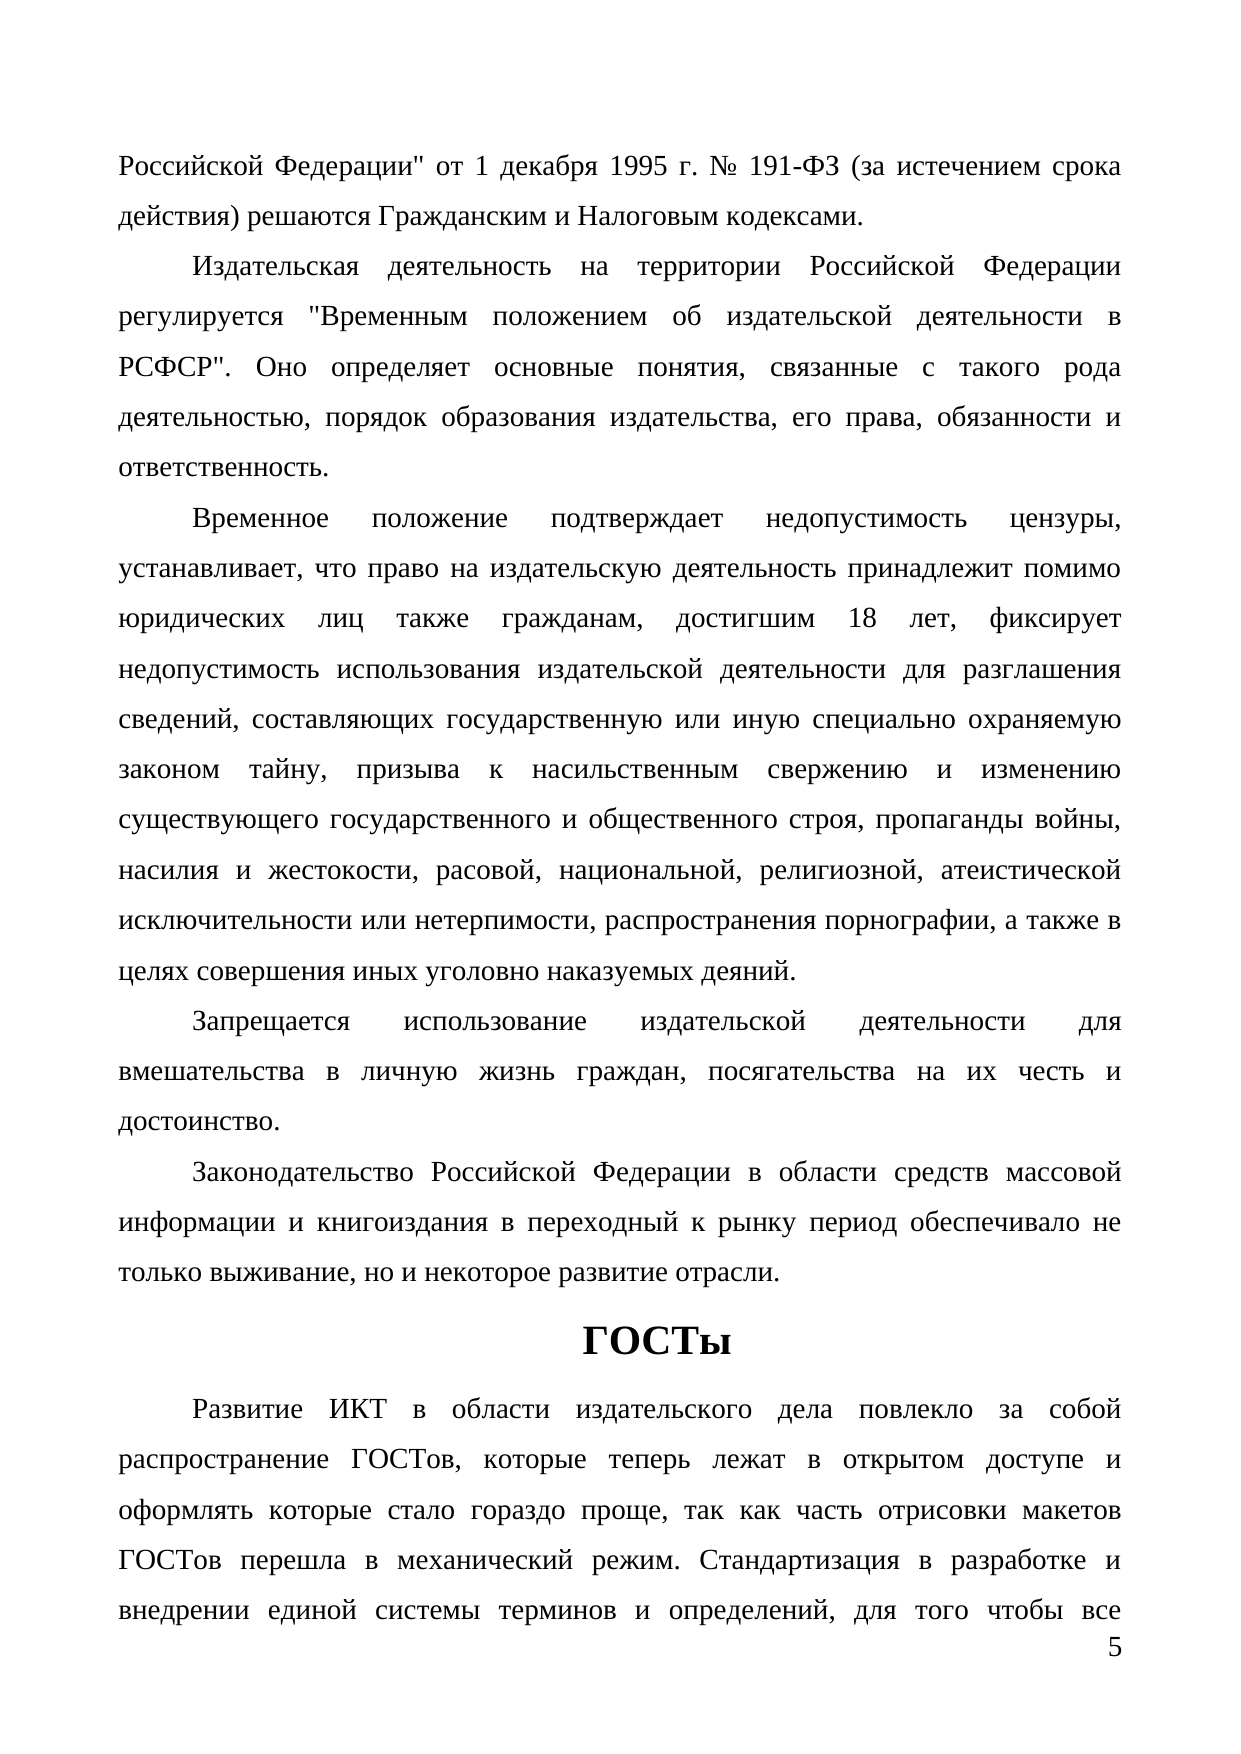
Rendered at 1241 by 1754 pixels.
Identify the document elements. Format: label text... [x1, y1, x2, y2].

text Законодательство Российской Федерации в области средств массовой информации и книгоиздания в переходный к рынку период обеспечивало не только выживание, но и некоторое развитие отрасли. [118, 1154, 1122, 1288]
subtitle ГОСТы [118, 1315, 1122, 1363]
text Издательская деятельность на территории Российской Федерации регулируется "Временным положением об издательской деятельности в РСФСР". Оно определяет основные понятия, связанные с такого рода деятельностью, порядок образования издательства, его права, обязанности и ответственность. [118, 248, 1122, 483]
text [118, 148, 1122, 231]
text Запрещается использование издательской деятельности для вмешательства в личную жизнь граждан, посягательства на их честь и достоинство. [118, 1003, 1122, 1137]
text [118, 1391, 1122, 1626]
text Временное положение подтверждает недопустимость цензуры, устанавливает, что право на издательскую деятельность принадлежит помимо юридических лиц также гражданам, достигшим 18 лет, фиксирует недопустимость использования издательской деятельности для разглашения сведений, составляющих государственную или иную специально охраняемую законом тайну, призыва к насильственным свержению и изменению существующего государственного и общественного строя, пропаганды войны, насилия и жестокости, расовой, национальной, религиозной, атеистической исключительности или нетерпимости, распространения порнографии, а также в целях совершения иных уголовно наказуемых деяний. [118, 500, 1122, 986]
